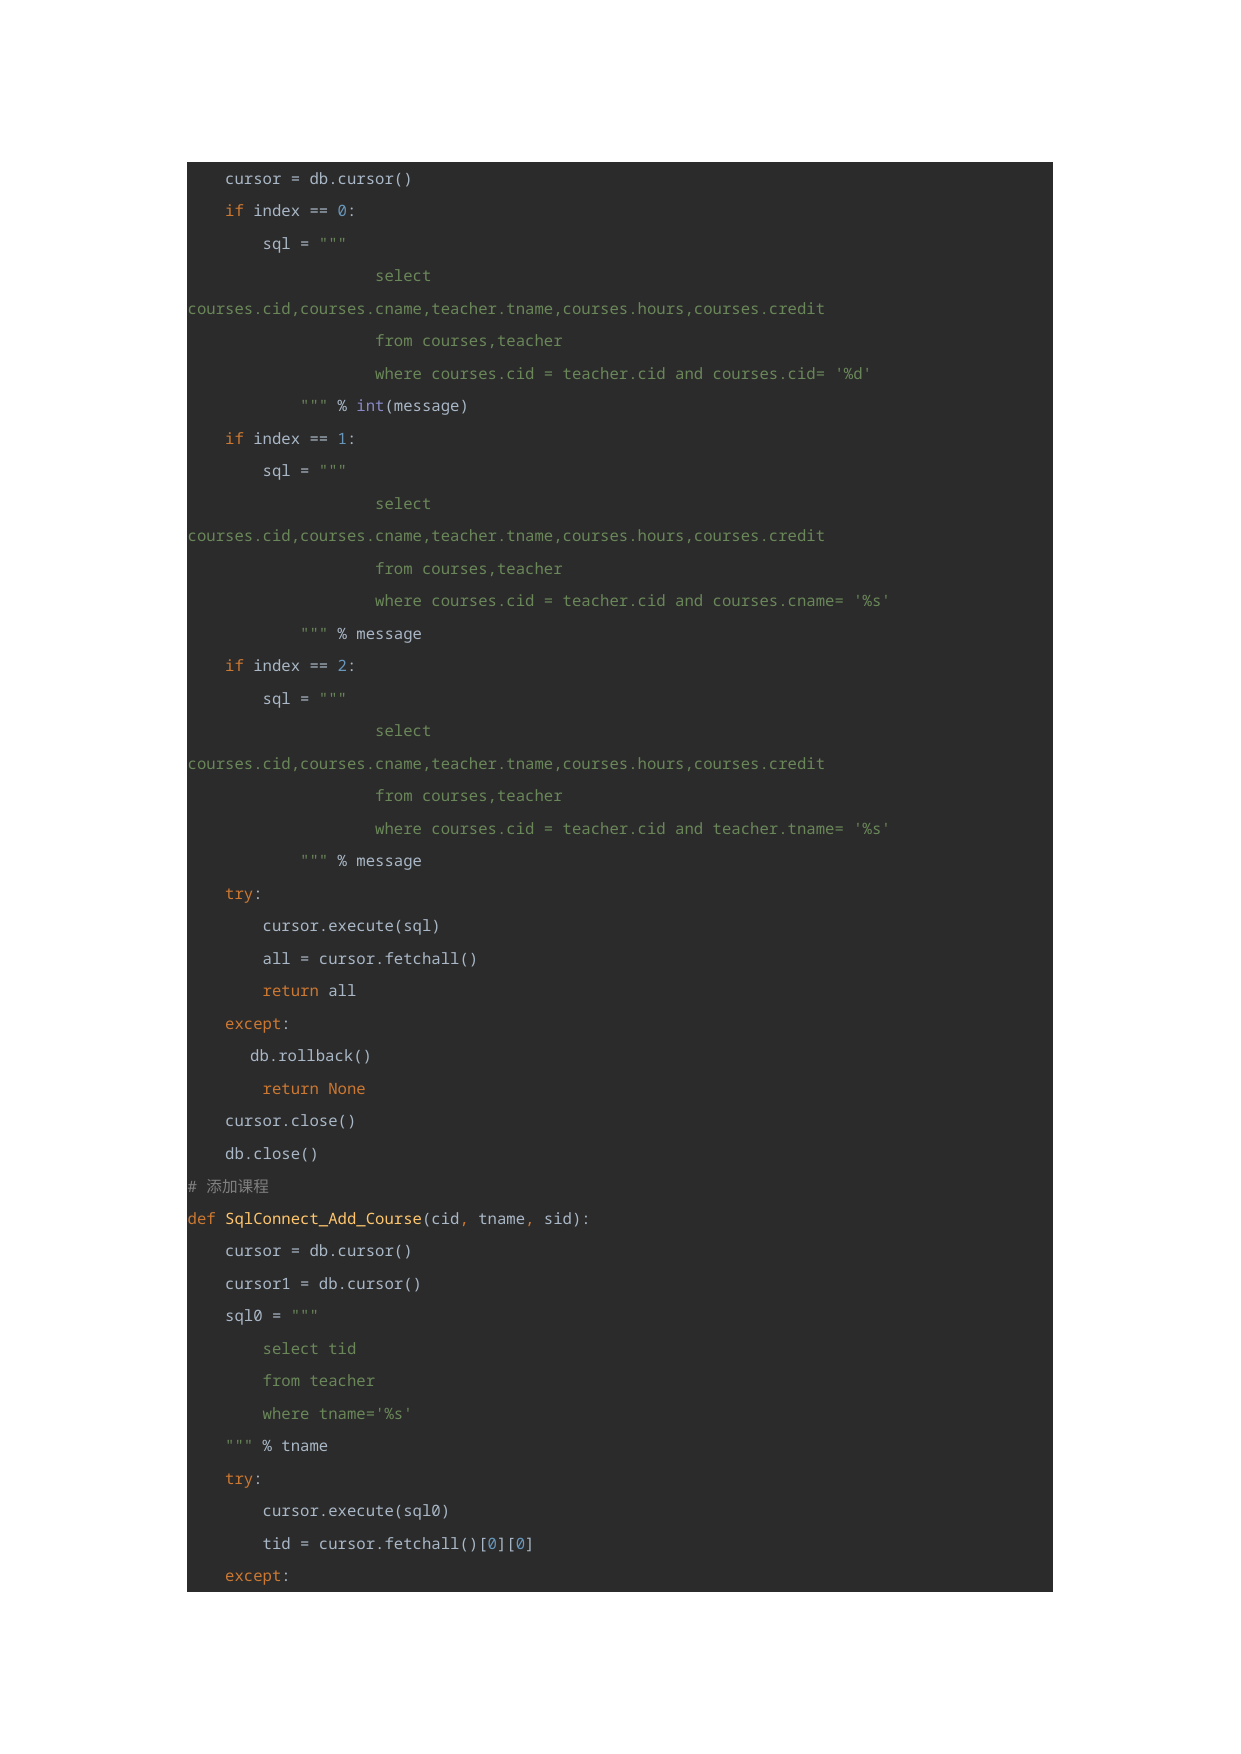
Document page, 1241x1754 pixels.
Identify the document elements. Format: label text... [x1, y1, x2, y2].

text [187, 162, 1053, 1039]
